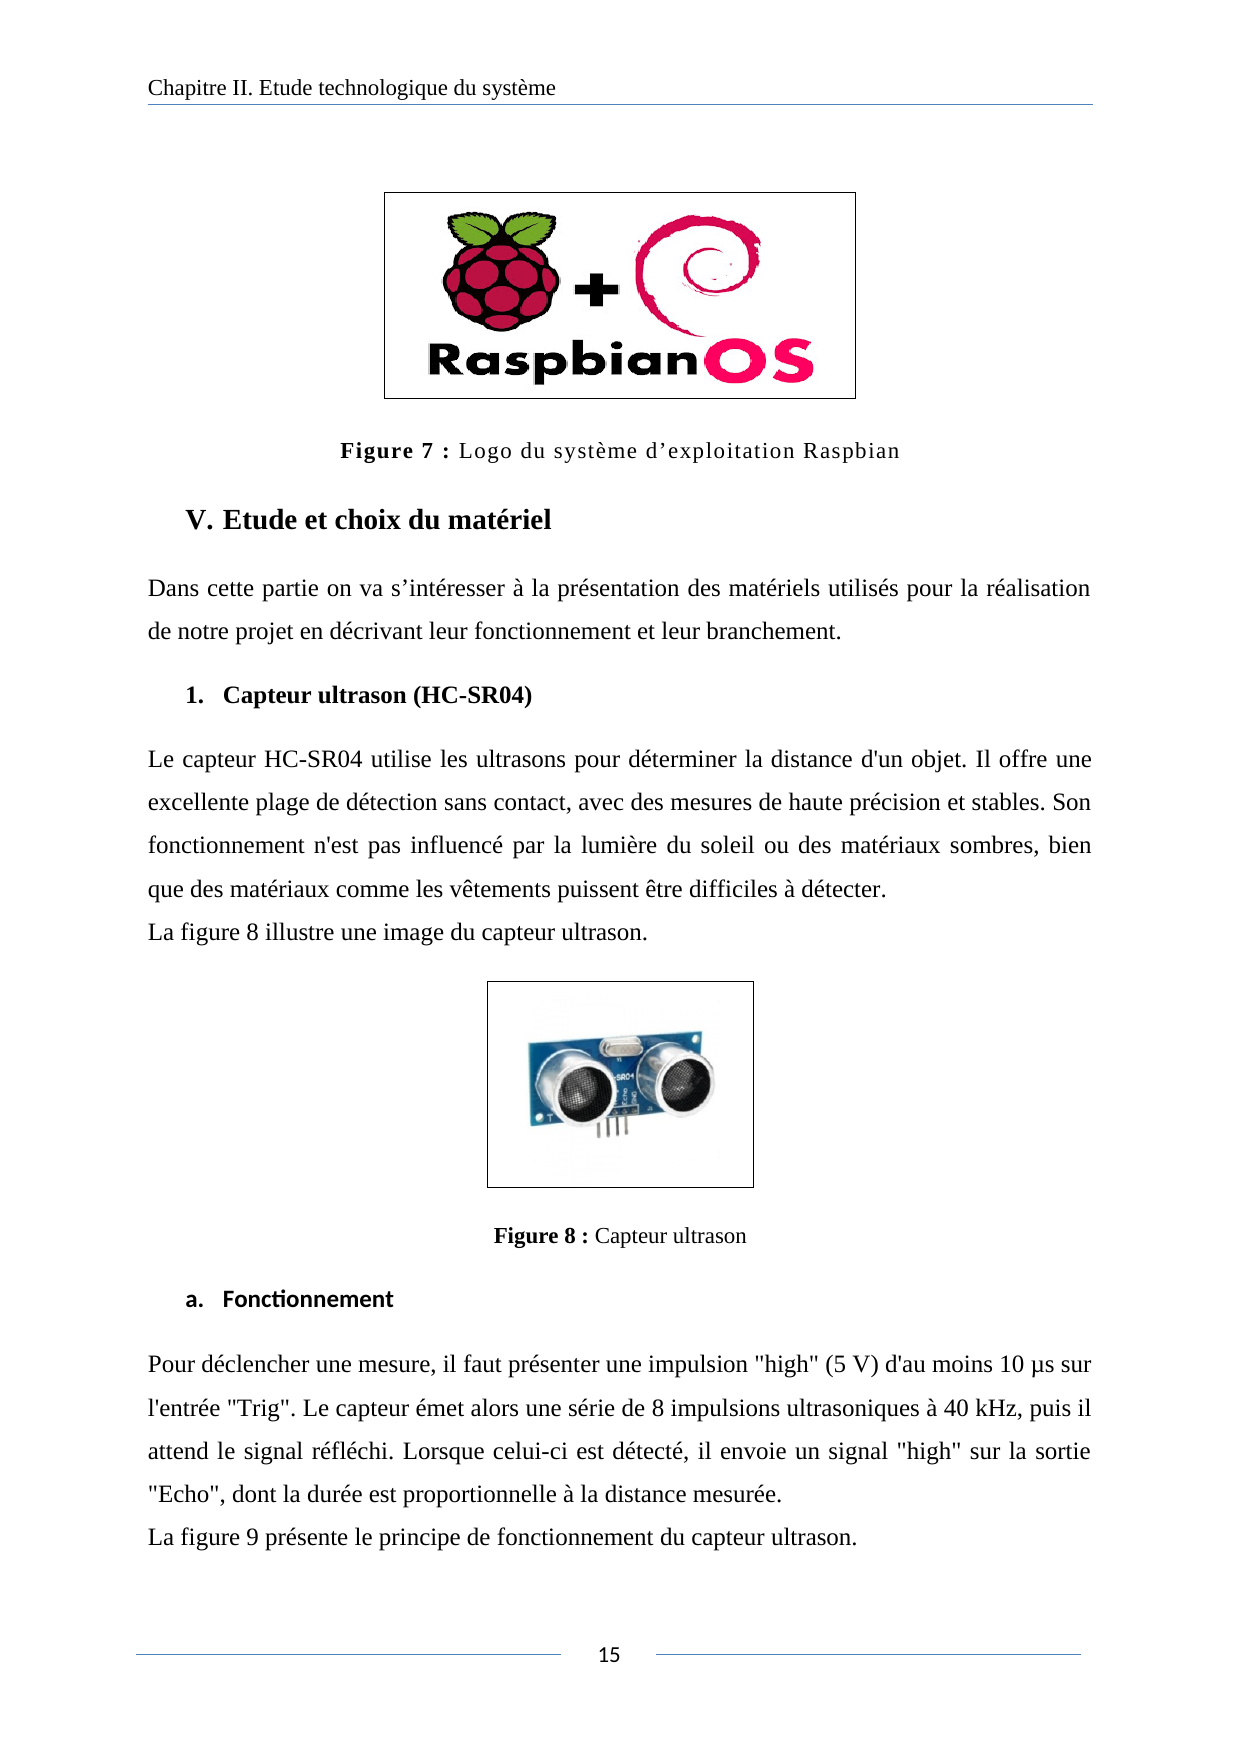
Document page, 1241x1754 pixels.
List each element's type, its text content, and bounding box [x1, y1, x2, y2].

text La figure 9 présente le principe de fonctionnement du capteur ultrason. [148, 1522, 1093, 1551]
text Dans cette partie on va s’intéresser à la présentation des matériels utilisés pour la réalisation de notre projet en décrivant leur fonctionnement et leur branchement. [148, 573, 1093, 645]
subtitle Figure 7 : Logo du système d’exploitation Raspbian [148, 438, 1093, 464]
list Fonctionnement [185, 1283, 1093, 1313]
list Etude et choix du matériel [185, 502, 1093, 536]
picture [488, 982, 753, 1187]
text Le capteur HC-SR04 utilise les ultrasons pour déterminer la distance d'un objet. Il offre une excellente plage de détection sans contact, avec des mesures de haute précision et stables. Son fonctionnement n'est pas influencé par la lumière du soleil ou des matériaux sombres, bien que des matériaux comme les vêtements puissent être difficiles à détecter. [148, 744, 1093, 902]
text La figure 8 illustre une image du capteur ultrason. [148, 917, 1093, 946]
list Capteur ultrason (HC-SR04) [185, 680, 1093, 709]
text Figure 8 : Capteur ultrason [148, 1223, 1093, 1249]
text Pour déclencher une mesure, il faut présenter une impulsion "high" (5 V) d'au moins 10 µs sur l'entrée "Trig". Le capteur émet alors une série de 8 impulsions ultrasoniques à 40 kHz, puis il attend le signal réfléchi. Lorsque celui-ci est détecté, il envoie un signal "high" sur la sortie "Echo", dont la durée est proportionnelle à la distance mesurée. [148, 1349, 1093, 1508]
picture [385, 193, 855, 398]
